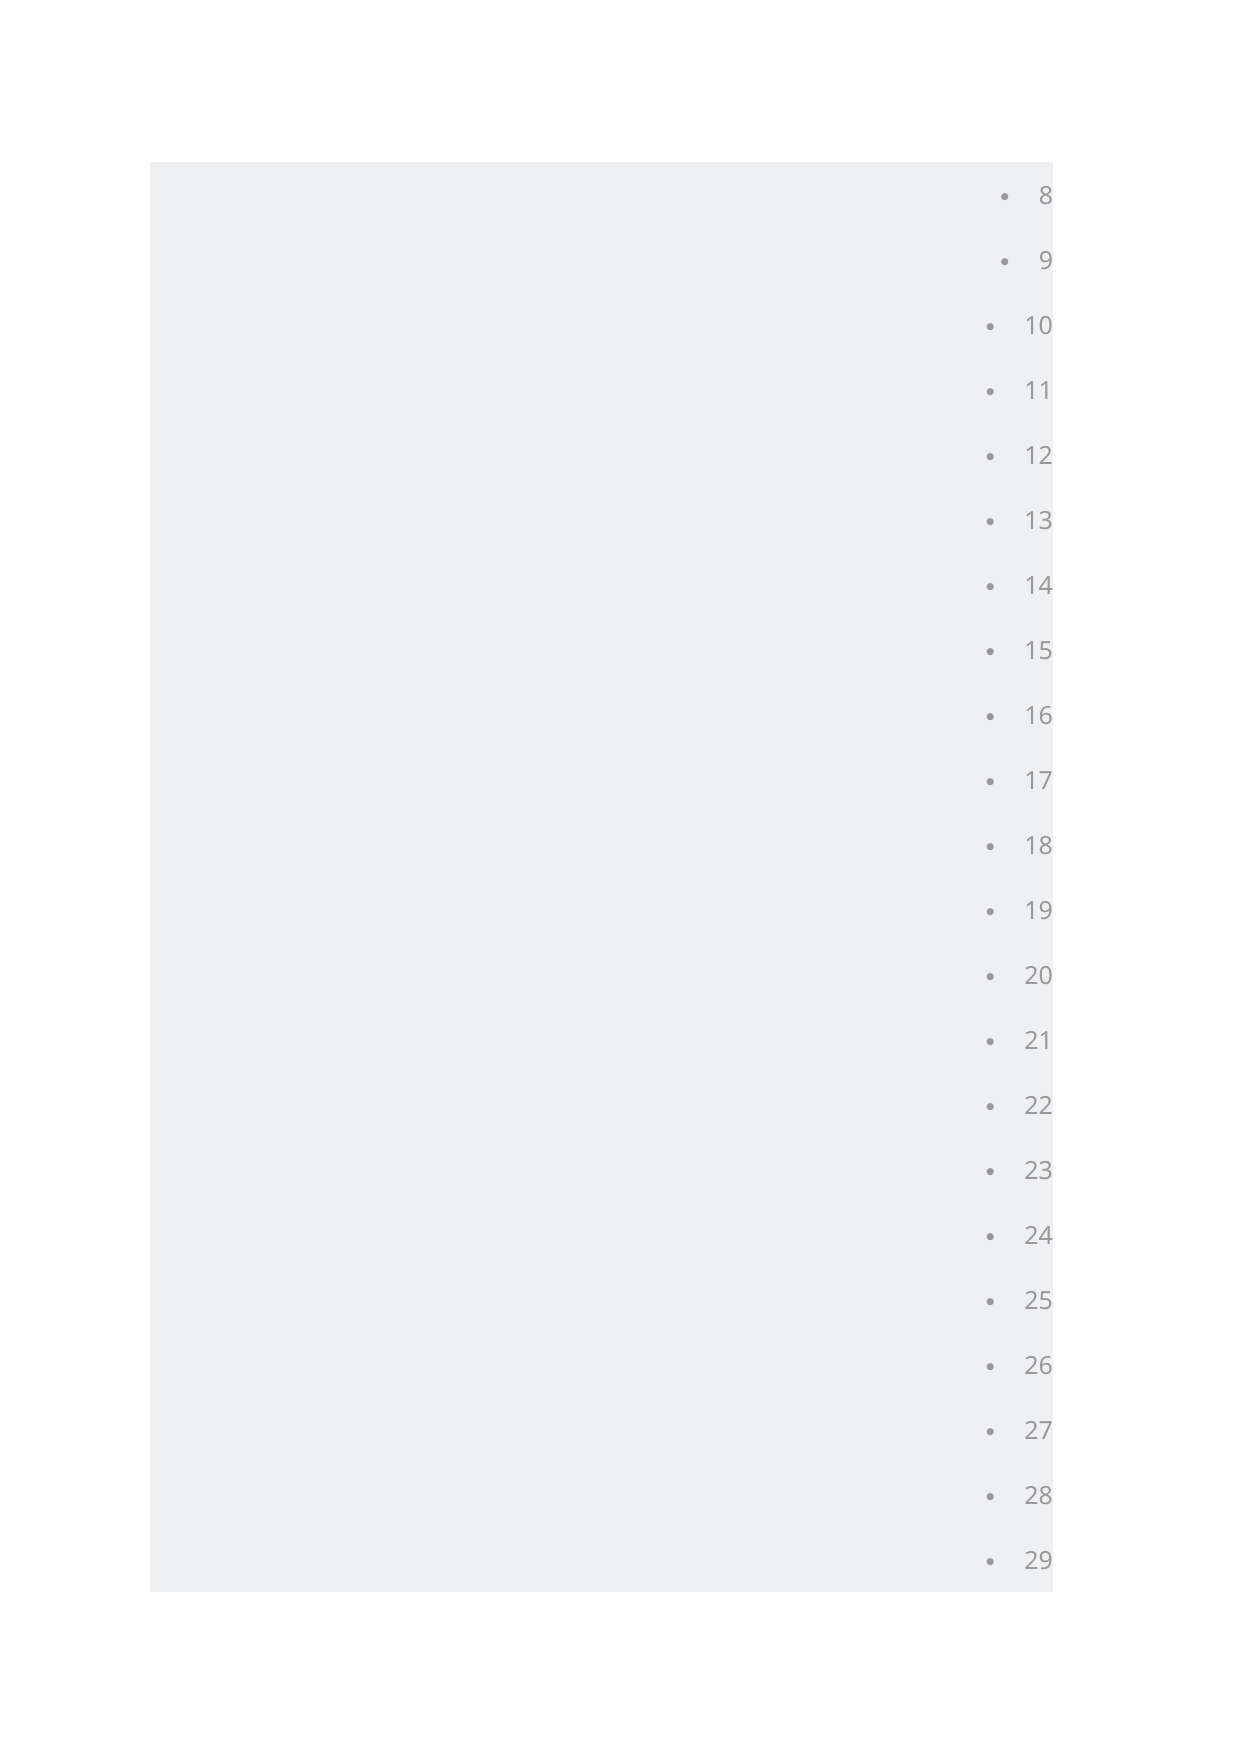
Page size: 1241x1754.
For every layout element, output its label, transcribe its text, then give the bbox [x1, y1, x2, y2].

list 25 [150, 1267, 1053, 1332]
list 26 [150, 1332, 1053, 1397]
list 12 [150, 422, 1053, 487]
list 17 [150, 747, 1053, 812]
list 14 [150, 552, 1053, 617]
list 13 [150, 487, 1053, 552]
list 24 [150, 1202, 1053, 1267]
list 22 [150, 1072, 1053, 1137]
list 28 [150, 1462, 1053, 1527]
list 11 [150, 357, 1053, 422]
list 21 [150, 1007, 1053, 1072]
list 23 [150, 1137, 1053, 1202]
list 16 [150, 682, 1053, 747]
list 15 [150, 617, 1053, 682]
list 10 [150, 292, 1053, 357]
list 29 [150, 1527, 1053, 1592]
list 20 [150, 942, 1053, 1007]
list 19 [150, 877, 1053, 942]
list 8 [150, 162, 1053, 227]
list 18 [150, 812, 1053, 877]
list 27 [150, 1397, 1053, 1462]
list 9 [150, 227, 1053, 292]
